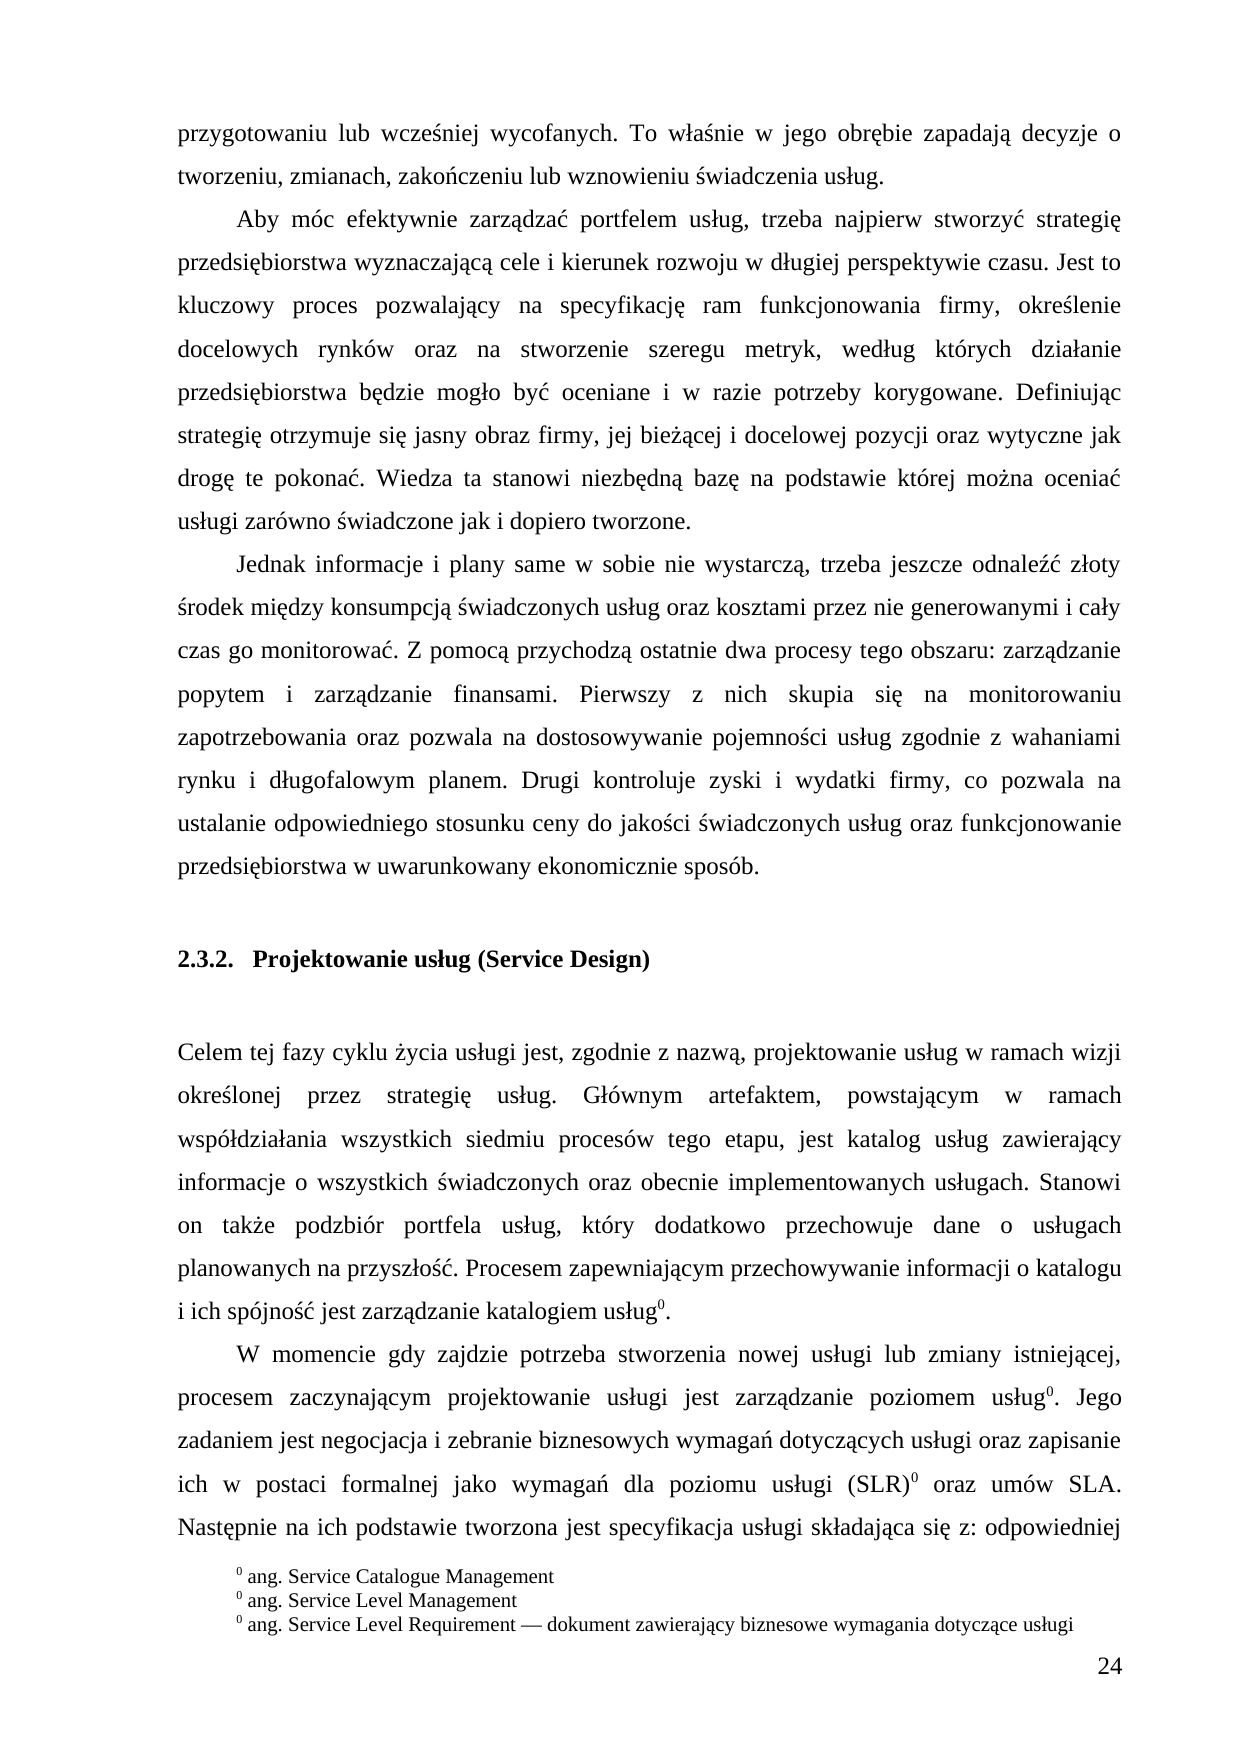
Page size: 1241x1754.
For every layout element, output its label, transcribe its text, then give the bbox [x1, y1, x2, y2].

text Celem tej fazy cyklu życia usługi jest, zgodnie z nazwą, projektowanie usług w ramach wizji określonej przez strategię usług. Głównym artefaktem, powstającym w ramach współdziałania wszystkich siedmiu procesów tego etapu, jest katalog usług zawierający informacje o wszystkich świadczonych oraz obecnie implementowanych usługach. Stanowi on także podzbiór portfela usług, który dodatkowo przechowuje dane o usługach planowanych na przyszłość. Procesem zapewniającym przechowywanie informacji o katalogu i ich spójność jest zarządzanie katalogiem usług. [177, 1037, 1122, 1325]
text Aby móc efektywnie zarządzać portfelem usług, trzeba najpierw stworzyć strategię przedsiębiorstwa wyznaczającą cele i kierunek rozwoju w długiej perspektywie czasu. Jest to kluczowy proces pozwalający na specyfikację ram funkcjonowania firmy, określenie docelowych rynków oraz na stworzenie szeregu metryk, według których działanie przedsiębiorstwa będzie mogło być oceniane i w razie potrzeby korygowane. Definiując strategię otrzymuje się jasny obraz firmy, jej bieżącej i docelowej pozycji oraz wytyczne jak drogę te pokonać. Wiedza ta stanowi niezbędną bazę na podstawie której można oceniać usługi zarówno świadczone jak i dopiero tworzone. [177, 204, 1122, 535]
subtitle Projektowanie usług (Service Design) [177, 944, 1122, 973]
text Jednak informacje i plany same w sobie nie wystarczą, trzeba jeszcze odnaleźć złoty środek między konsumpcją świadczonych usług oraz kosztami przez nie generowanymi i cały czas go monitorować. Z pomocą przychodzą ostatnie dwa procesy tego obszaru: zarządzanie popytem i zarządzanie finansami. Pierwszy z nich skupia się na monitorowaniu zapotrzebowania oraz pozwala na dostosowywanie pojemności usług zgodnie z wahaniami rynku i długofalowym planem. Drugi kontroluje zyski i wydatki firmy, co pozwala na ustalanie odpowiedniego stosunku ceny do jakości świadczonych usług oraz funkcjonowanie przedsiębiorstwa w uwarunkowany ekonomicznie sposób. [177, 549, 1122, 880]
